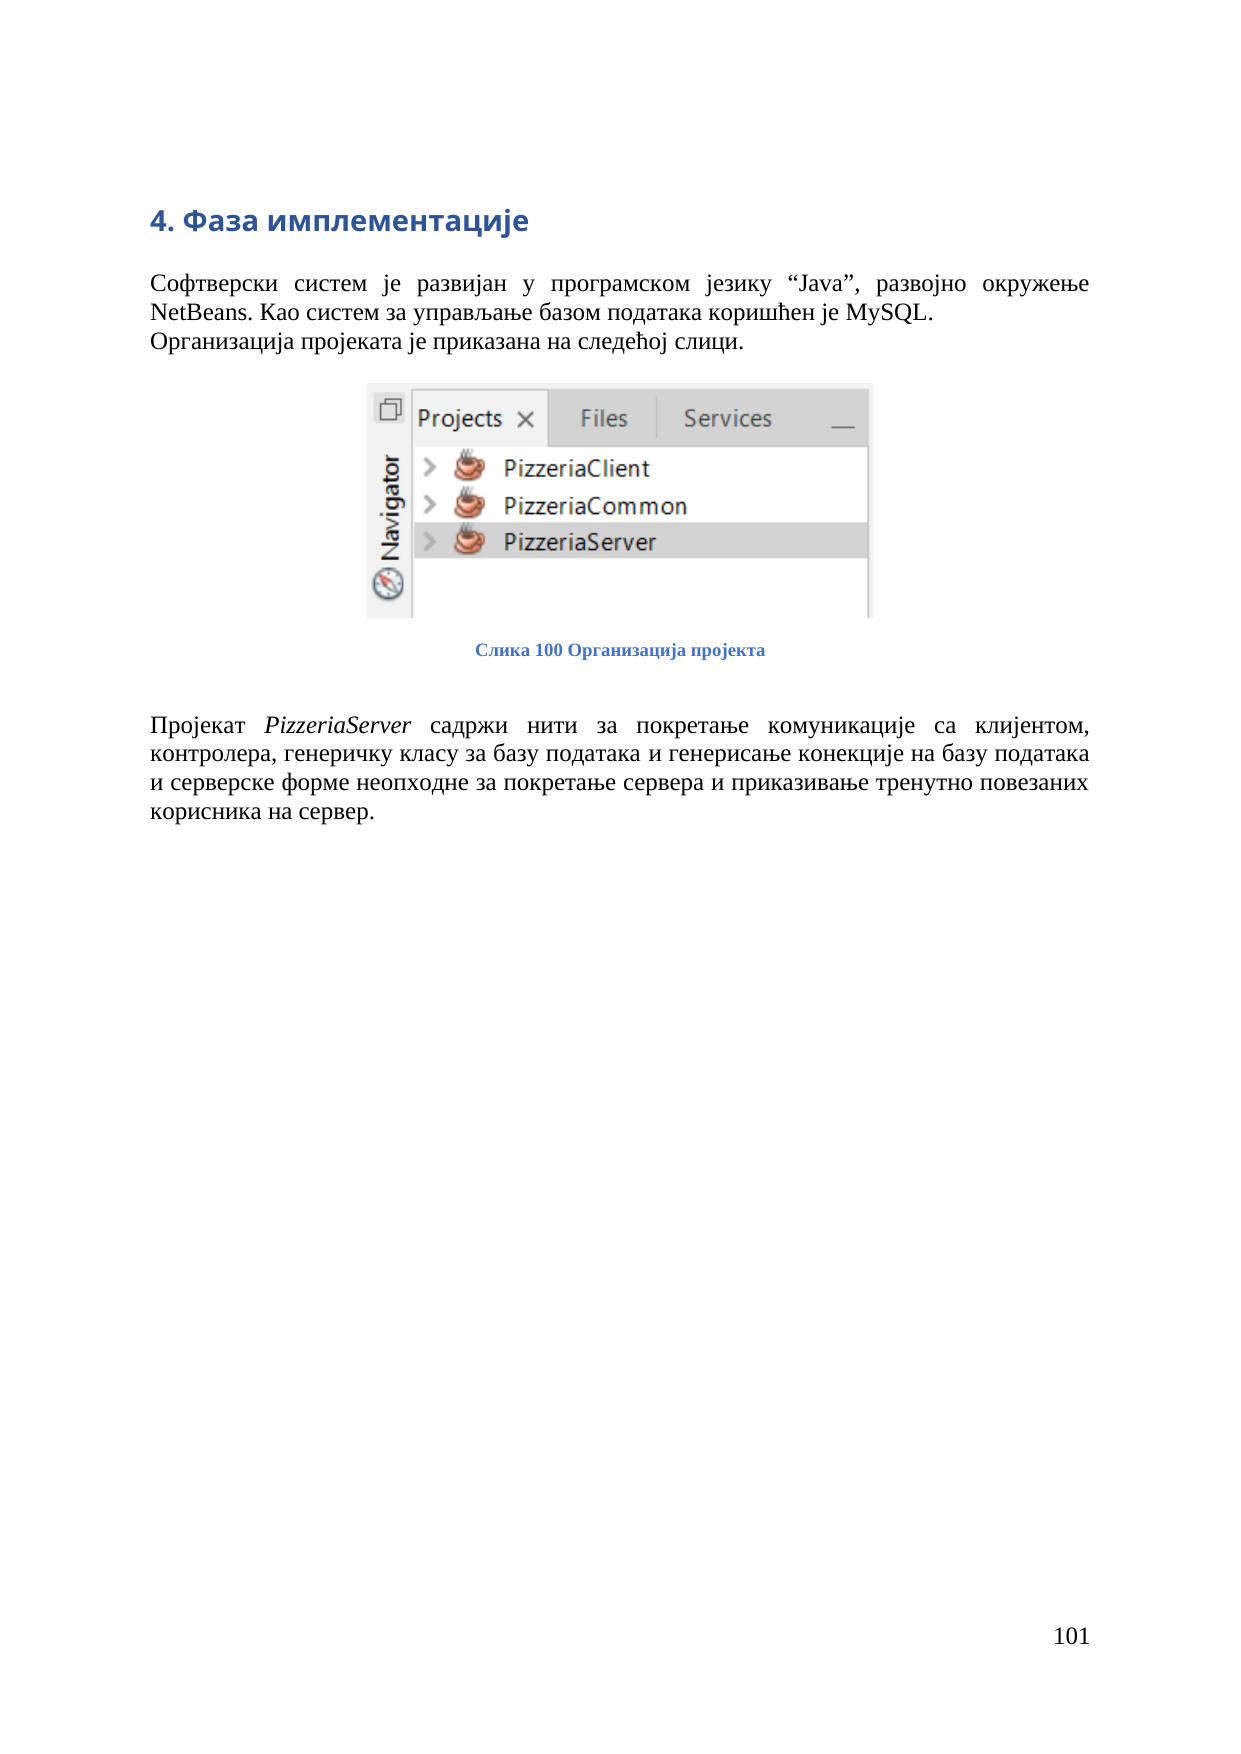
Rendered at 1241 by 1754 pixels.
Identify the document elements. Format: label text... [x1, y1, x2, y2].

text Организација пројеката је приказана на следећој слици. [150, 326, 1090, 355]
subtitle 4. Фаза имплементације [150, 200, 1090, 240]
text Слика 100 Организација пројекта [150, 639, 1090, 660]
text Софтверски систем је развијан у програмском језику “Java”, развојно окружење NetBeans. Као систем за управљање базом података коришћен je MySQL. [150, 268, 1090, 326]
picture [367, 383, 874, 618]
text Пројекат PizzeriaServer садржи нити за покретање комуникације са клијентом, контролера, генеричку класу за базу података и генерисање конекције на базу података и серверске форме неопходне за покретање сервера и приказивање тренутно повезаних корисника на сервер. [150, 710, 1090, 825]
